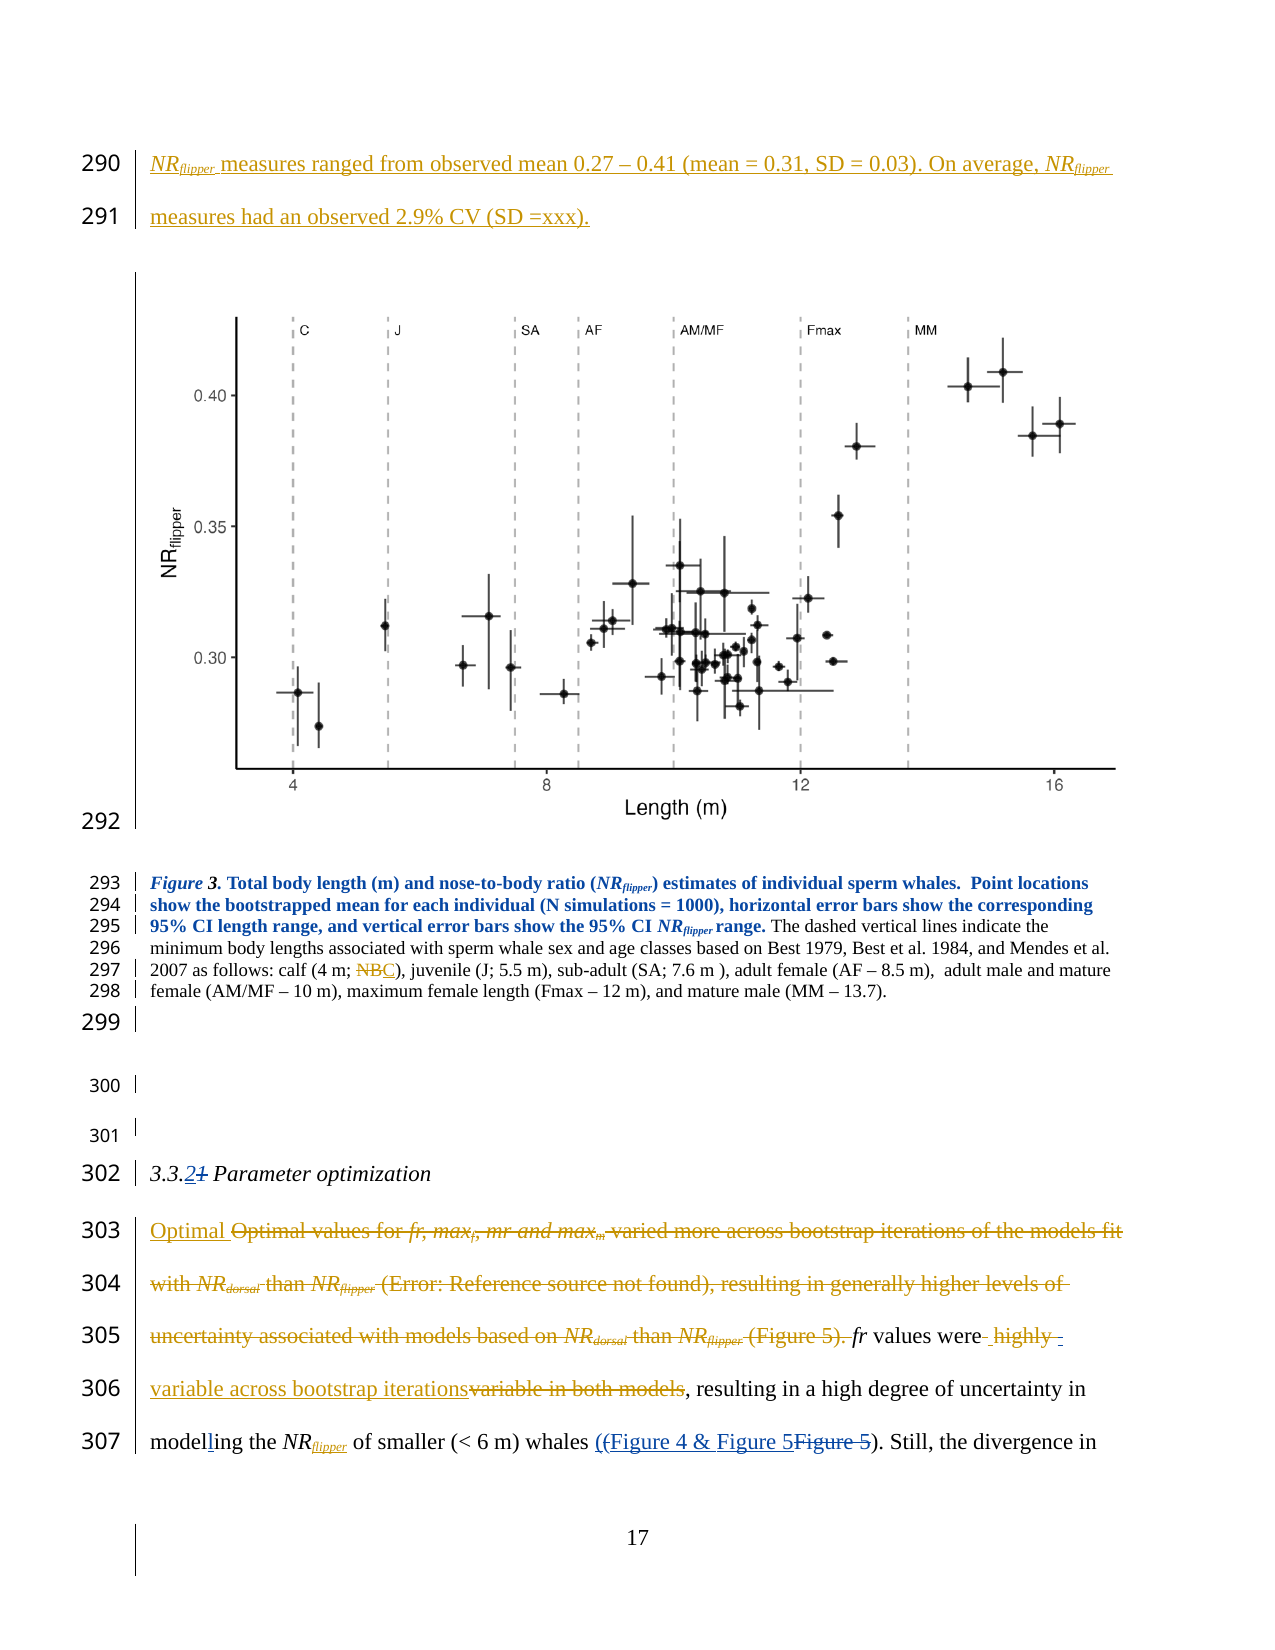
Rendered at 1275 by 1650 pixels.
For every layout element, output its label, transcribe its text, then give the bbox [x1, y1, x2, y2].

picture [150, 272, 1125, 830]
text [150, 1217, 1125, 1454]
subtitle 3.3. Parameter optimization [150, 1160, 1125, 1186]
subtitle Figure . Total body length (m) and nose-to-body ratio (NRflipper) estimates of individual sperm whales. Point locations show the bootstrapped mean for each individual (N simulations = 1000), horizontal error bars show the corresponding 95% CI length range, and vertical error bars show the 95% CI NRflipper range. The dashed vertical lines indicate the minimum body lengths associated with sperm whale sex and age classes based on Best 1979, Best et al. 1984, and Mendes et al. 2007 as follows: calf (4 m; ), juvenile (J; 5.5 m), sub-adult (SA; 7.6 m ), adult female (AF – 8.5 m), adult male and mature female (AM/MF – 10 m), maximum female length (Fmax – 12 m), and mature male (MM – 13.7). [150, 872, 1125, 1002]
